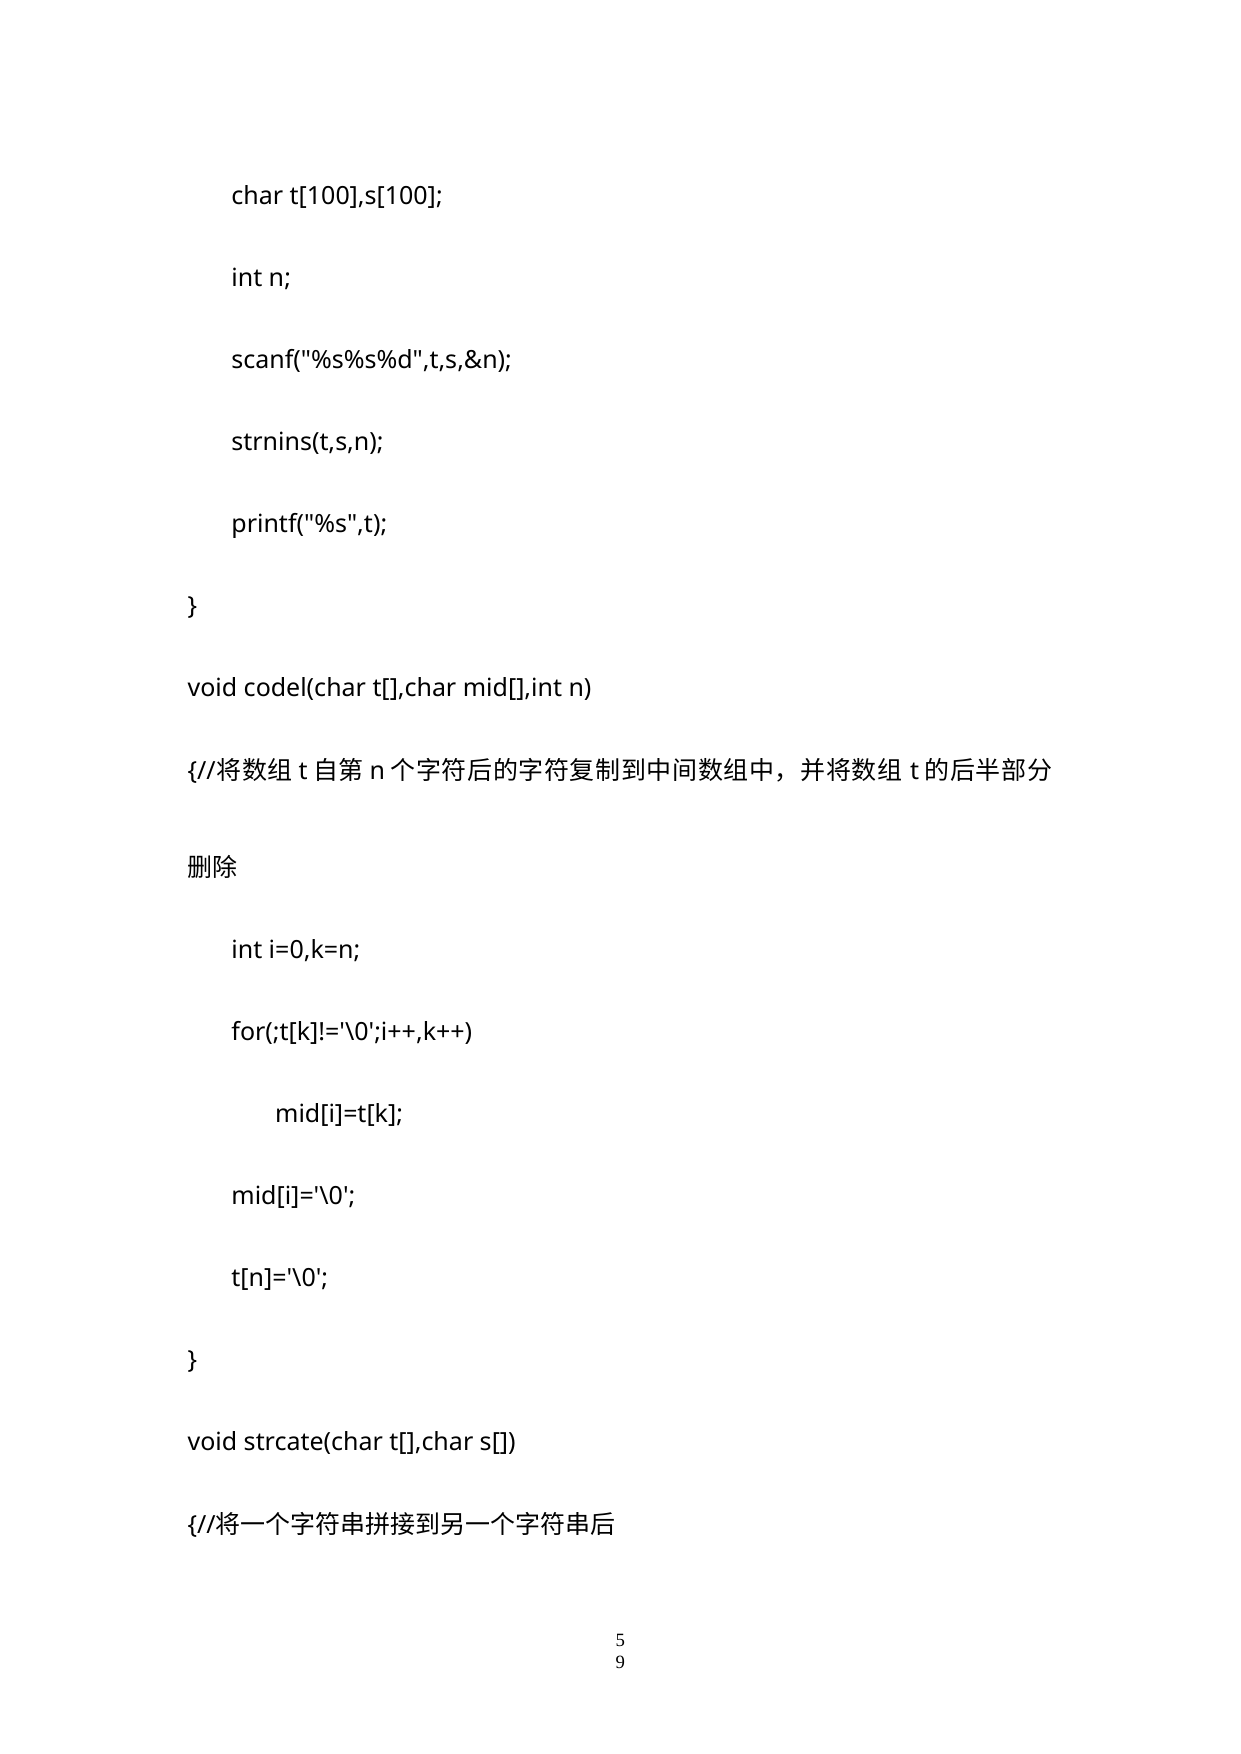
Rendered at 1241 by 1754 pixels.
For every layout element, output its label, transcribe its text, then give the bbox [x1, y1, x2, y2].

text } [187, 572, 1053, 637]
text strnins(t,s,n); [187, 408, 1053, 473]
text mid[i]=t[k]; [187, 1080, 1053, 1145]
text } [187, 1326, 1053, 1391]
text {//将数组t自第n个字符后的字符复制到中间数组中，并将数组t的后半部分删除 [187, 736, 1053, 898]
text printf("%s",t); [187, 490, 1053, 555]
text void codel(char t[],char mid[],int n) [187, 654, 1053, 719]
text for(;t[k]!='\0';i++,k++) [187, 998, 1053, 1063]
text void strcate(char t[],char s[]) [187, 1408, 1053, 1473]
text scanf("%s%s%d",t,s,&n); [187, 326, 1053, 391]
text t[n]='\0'; [187, 1244, 1053, 1309]
text {//将一个字符串拼接到另一个字符串后 [187, 1490, 1053, 1555]
text char t[100],s[100]; [187, 162, 1053, 227]
text int n; [187, 244, 1053, 309]
text mid[i]='\0'; [187, 1162, 1053, 1227]
text int i=0,k=n; [187, 916, 1053, 981]
